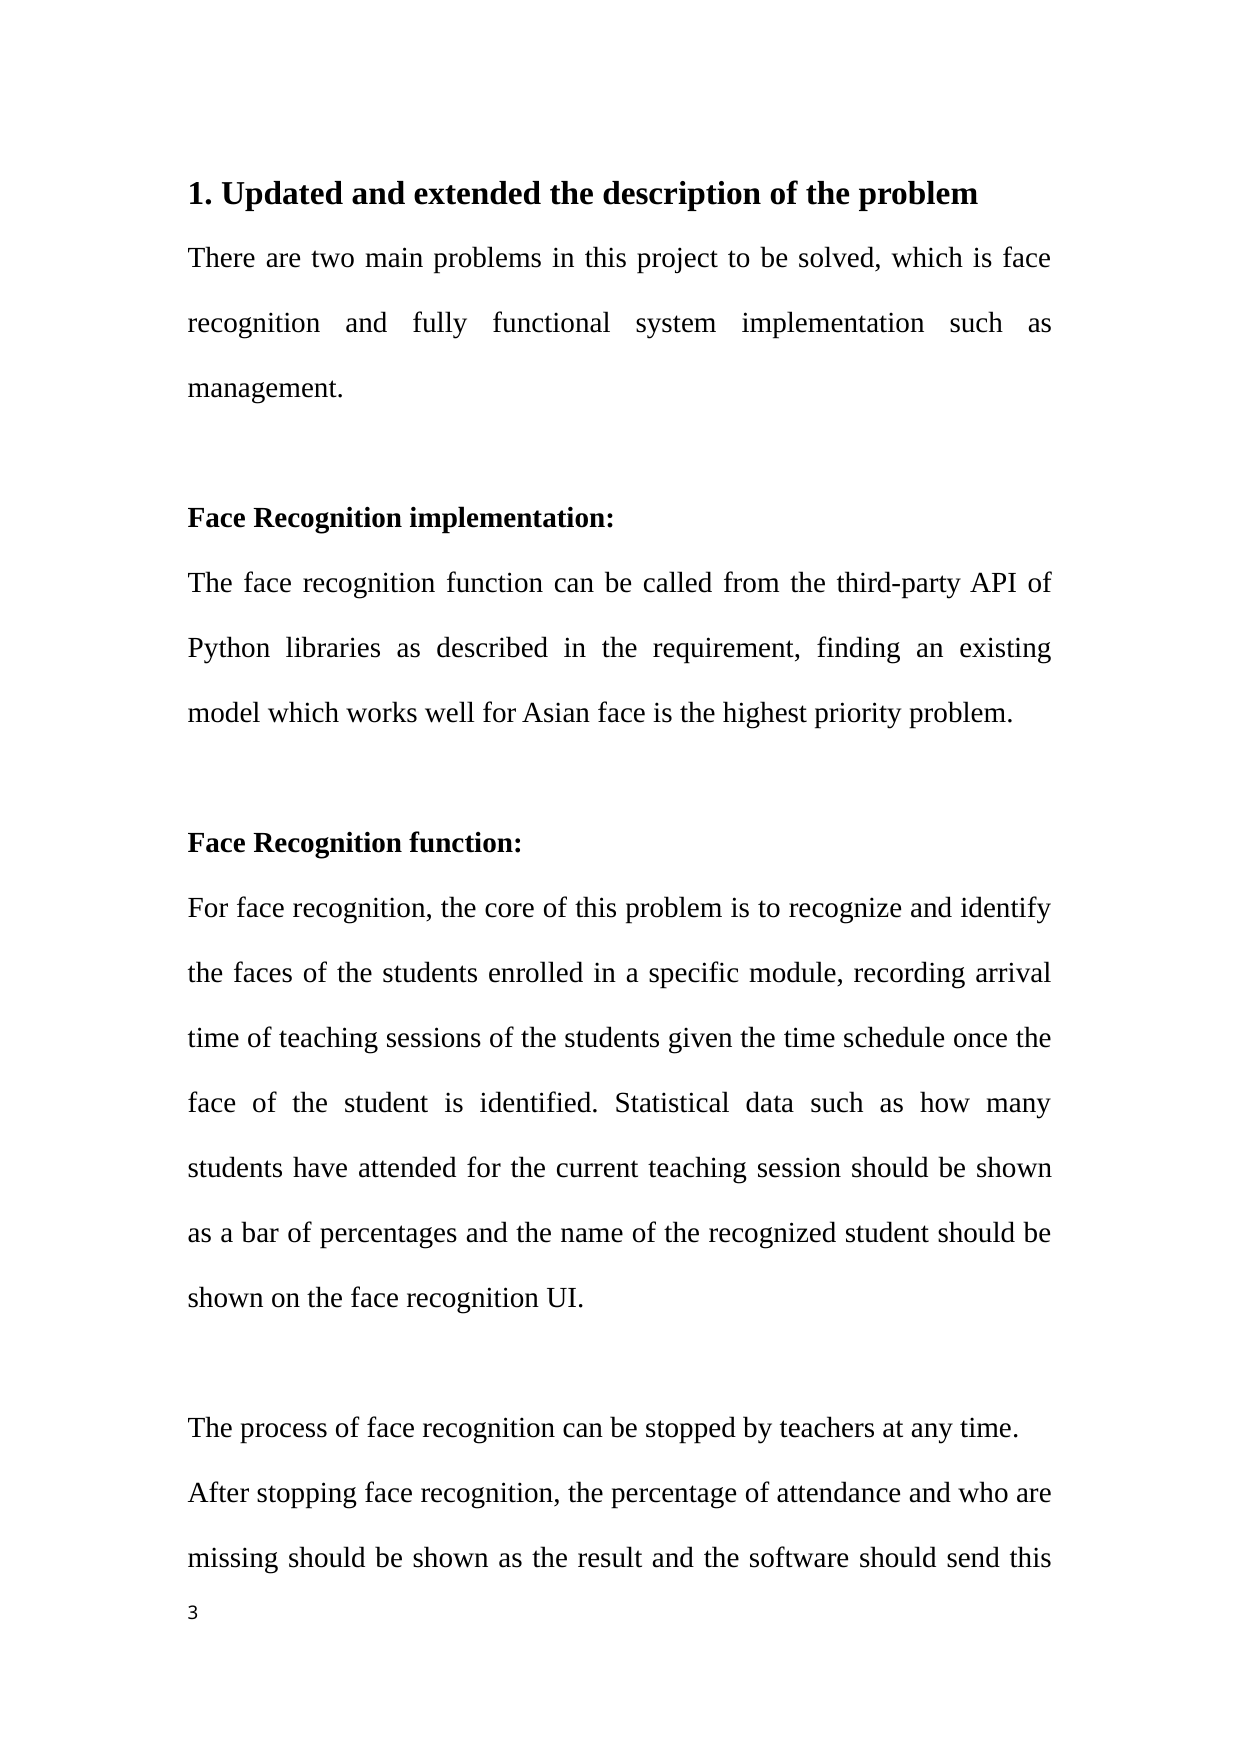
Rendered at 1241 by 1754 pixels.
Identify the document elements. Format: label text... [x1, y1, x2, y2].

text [187, 1460, 1053, 1590]
text For face recognition, the core of this problem is to recognize and identify the faces of the students enrolled in a specific module, recording arrival time of teaching sessions of the students given the time schedule once the face of the student is identified. Statistical data such as how many students have attended for the current teaching session should be shown as a bar of percentages and the name of the recognized student should be shown on the face recognition UI. [187, 875, 1053, 1330]
text Face Recognition function: [187, 810, 1053, 875]
text The process of face recognition can be stopped by teachers at any time. [187, 1395, 1053, 1460]
text 1. Updated and extended the description of the problem [187, 160, 1053, 225]
text There are two main problems in this project to be solved, which is face recognition and fully functional system implementation such as management. [187, 225, 1053, 420]
text The face recognition function can be called from the third-party API of Python libraries as described in the requirement, finding an existing model which works well for Asian face is the highest priority problem. [187, 550, 1053, 745]
text Face Recognition implementation: [187, 485, 1053, 550]
